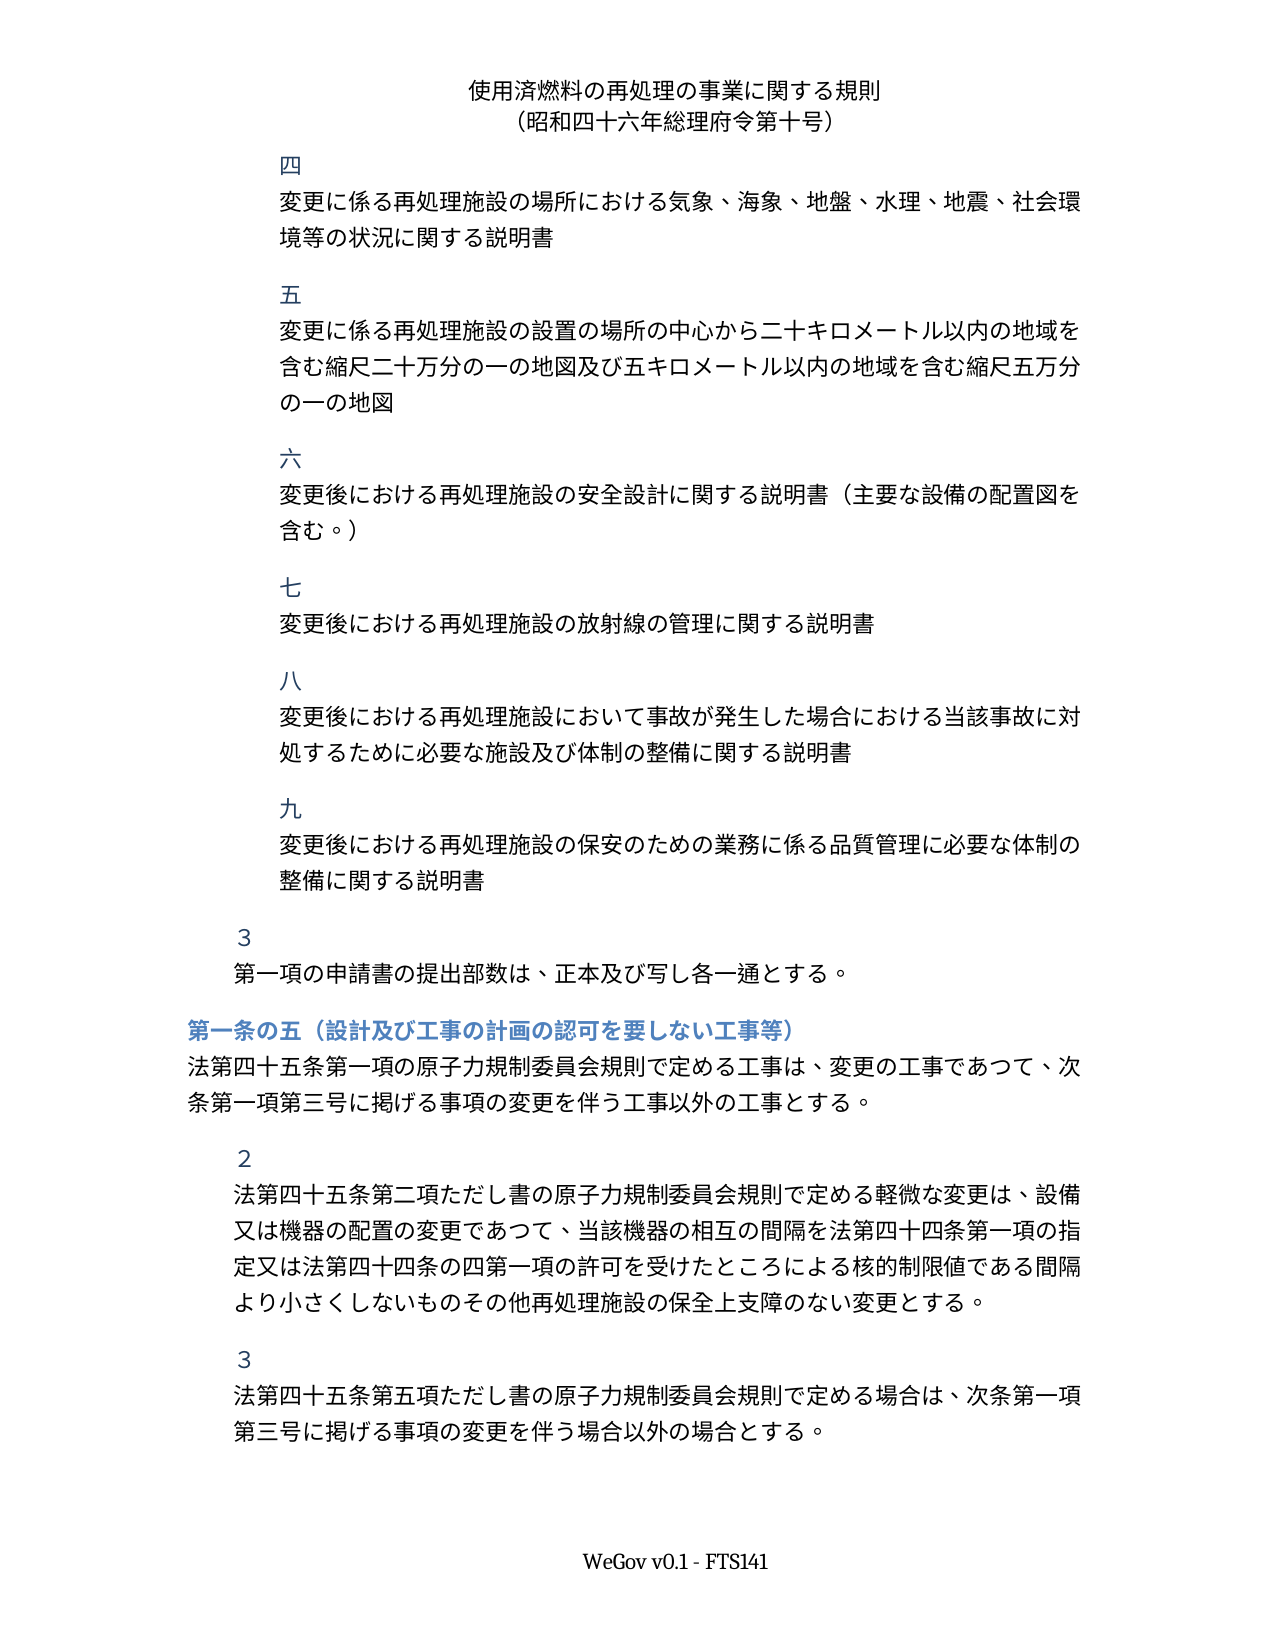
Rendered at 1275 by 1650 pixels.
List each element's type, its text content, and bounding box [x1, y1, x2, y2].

text 変更後における再処理施設の安全設計に関する説明書（主要な設備の配置図を含む。） [279, 479, 1087, 546]
subtitle 六 [279, 443, 1087, 474]
text 変更後における再処理施設の保安のための業務に係る品質管理に必要な体制の整備に関する説明書 [279, 829, 1087, 896]
subtitle 八 [279, 664, 1087, 696]
text 変更後における再処理施設において事故が発生した場合における当該事故に対処するために必要な施設及び体制の整備に関する説明書 [279, 701, 1087, 768]
subtitle ２ [233, 1143, 1087, 1174]
text 変更に係る再処理施設の設置の場所の中心から二十キロメートル以内の地域を含む縮尺二十万分の一の地図及び五キロメートル以内の地域を含む縮尺五万分の一の地図 [279, 314, 1087, 418]
subtitle 五 [279, 279, 1087, 310]
text 法第四十五条第二項ただし書の原子力規制委員会規則で定める軽微な変更は、設備又は機器の配置の変更であつて、当該機器の相互の間隔を法第四十四条第一項の指定又は法第四十四条の四第一項の許可を受けたところによる核的制限値である間隔より小さくしないものその他再処理施設の保全上支障のない変更とする。 [233, 1179, 1087, 1318]
subtitle 第一条の五（設計及び工事の計画の認可を要しない工事等） [187, 1014, 1087, 1046]
subtitle ３ [233, 922, 1087, 953]
text 法第四十五条第一項の原子力規制委員会規則で定める工事は、変更の工事であつて、次条第一項第三号に掲げる事項の変更を伴う工事以外の工事とする。 [187, 1051, 1087, 1118]
text 第一項の申請書の提出部数は、正本及び写し各一通とする。 [233, 958, 1087, 989]
subtitle 九 [279, 793, 1087, 824]
subtitle 四 [279, 150, 1087, 181]
text 変更後における再処理施設の放射線の管理に関する説明書 [279, 608, 1087, 639]
text 変更に係る再処理施設の場所における気象、海象、地盤、水理、地震、社会環境等の状況に関する説明書 [279, 186, 1087, 253]
subtitle ３ [233, 1344, 1087, 1375]
subtitle 七 [279, 572, 1087, 603]
text 法第四十五条第五項ただし書の原子力規制委員会規則で定める場合は、次条第一項第三号に掲げる事項の変更を伴う場合以外の場合とする。 [233, 1380, 1087, 1447]
